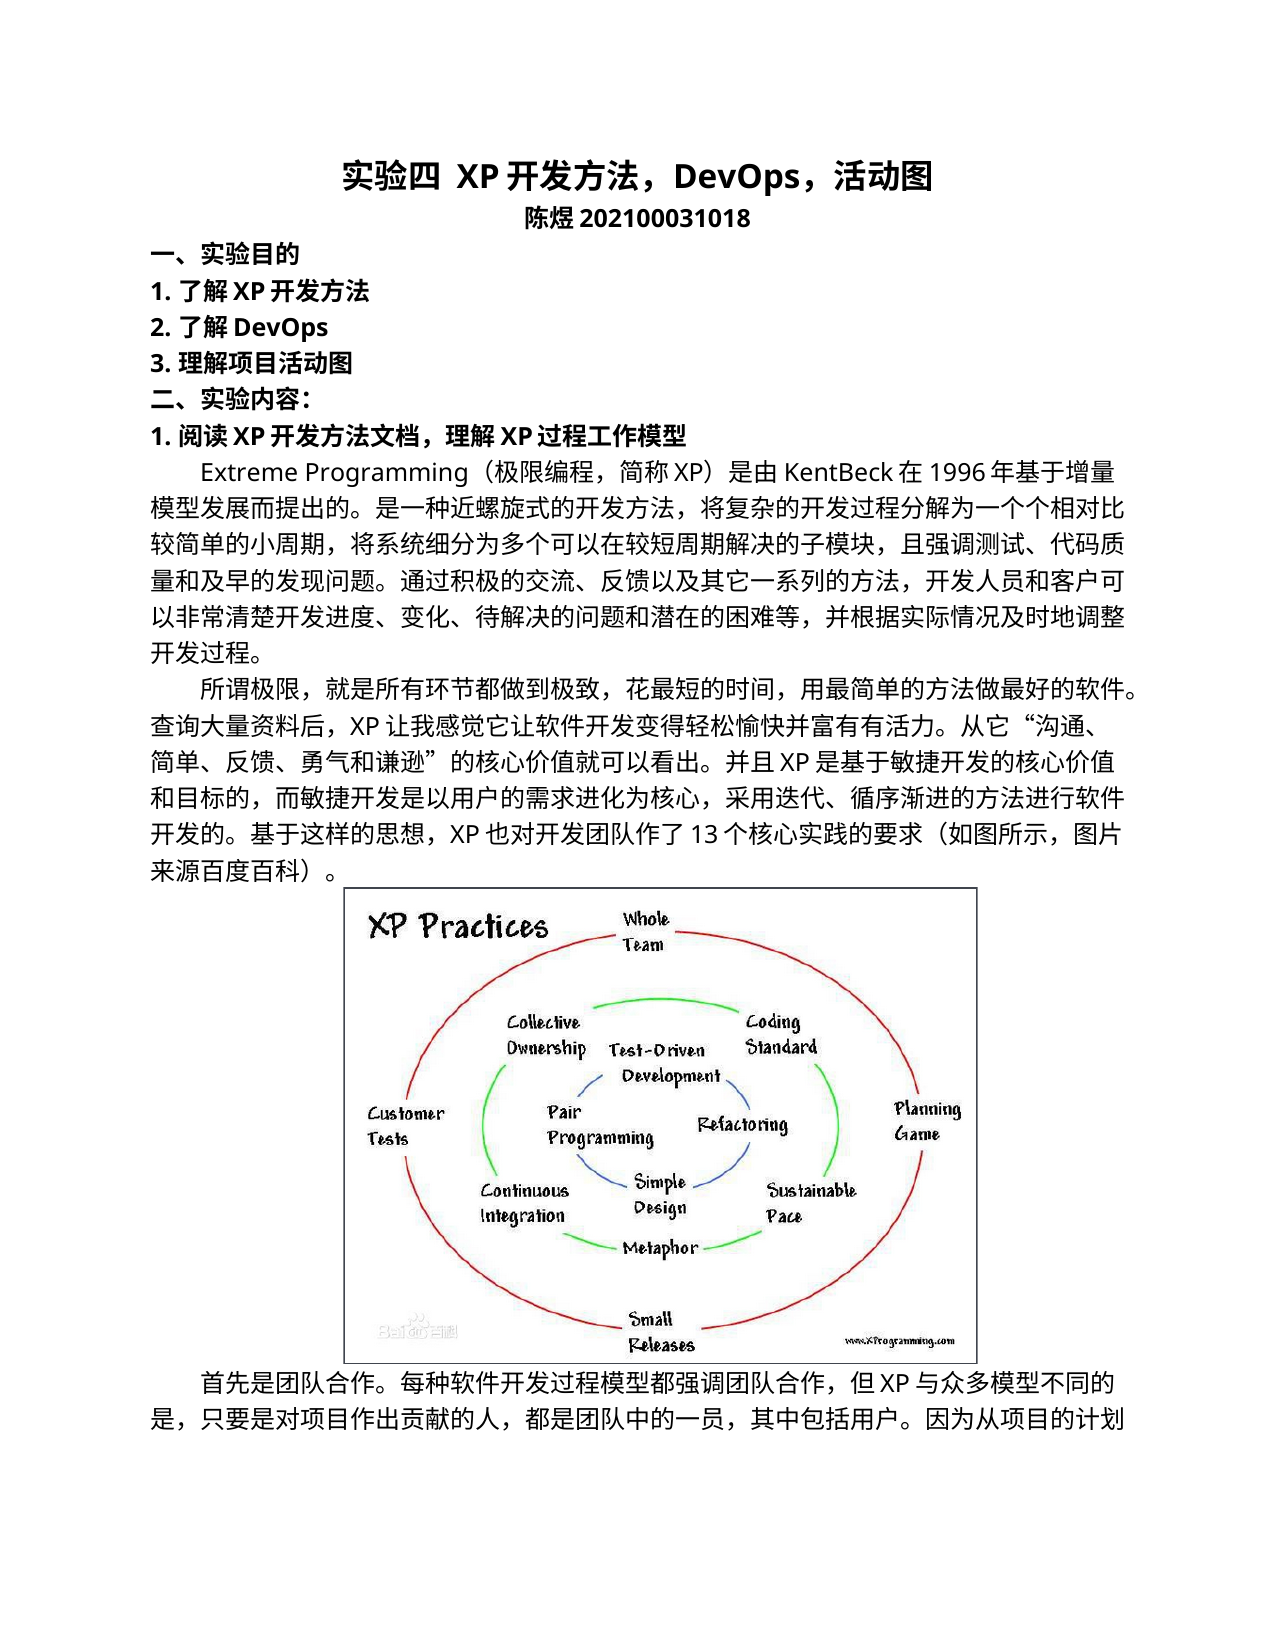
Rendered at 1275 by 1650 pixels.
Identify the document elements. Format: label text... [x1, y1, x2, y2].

text 3. 理解项目活动图 [150, 343, 1125, 380]
text 二、实验内容： [150, 380, 1125, 416]
text Extreme Programming（极限编程，简称XP）是由KentBeck在1996年基于增量模型发展而提出的。是一种近螺旋式的开发方法，将复杂的开发过程分解为一个个相对比较简单的小周期，将系统细分为多个可以在较短周期解决的子模块，且强调测试、代码质量和及早的发现问题。通过积极的交流、反馈以及其它一系列的方法，开发人员和客户可以非常清楚开发进度、变化、待解决的问题和潜在的困难等，并根据实际情况及时地调整开发过程。 [150, 452, 1125, 670]
text 实验四 XP开发方法，DevOps，活动图 [150, 150, 1125, 198]
text 1. 了解XP开发方法 [150, 271, 1125, 307]
text 1. 阅读XP开发方法文档，理解XP过程工作模型 [150, 416, 1125, 452]
text 一、实验目的 [150, 235, 1125, 271]
text 所谓极限，就是所有环节都做到极致，花最短的时间，用最简单的方法做最好的软件。查询大量资料后，XP让我感觉它让软件开发变得轻松愉快并富有有活力。从它“沟通、简单、反馈、勇气和谦逊”的核心价值就可以看出。并且XP是基于敏捷开发的核心价值和目标的，而敏捷开发是以用户的需求进化为核心，采用迭代、循序渐进的方法进行软件开发的。基于这样的思想，XP也对开发团队作了13个核心实践的要求（如图所示，图片来源百度百科）。 [150, 670, 1125, 887]
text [150, 1363, 1125, 1436]
text 2. 了解DevOps [150, 307, 1125, 343]
text 陈煜202100031018 [150, 198, 1125, 235]
picture [343, 887, 978, 1364]
